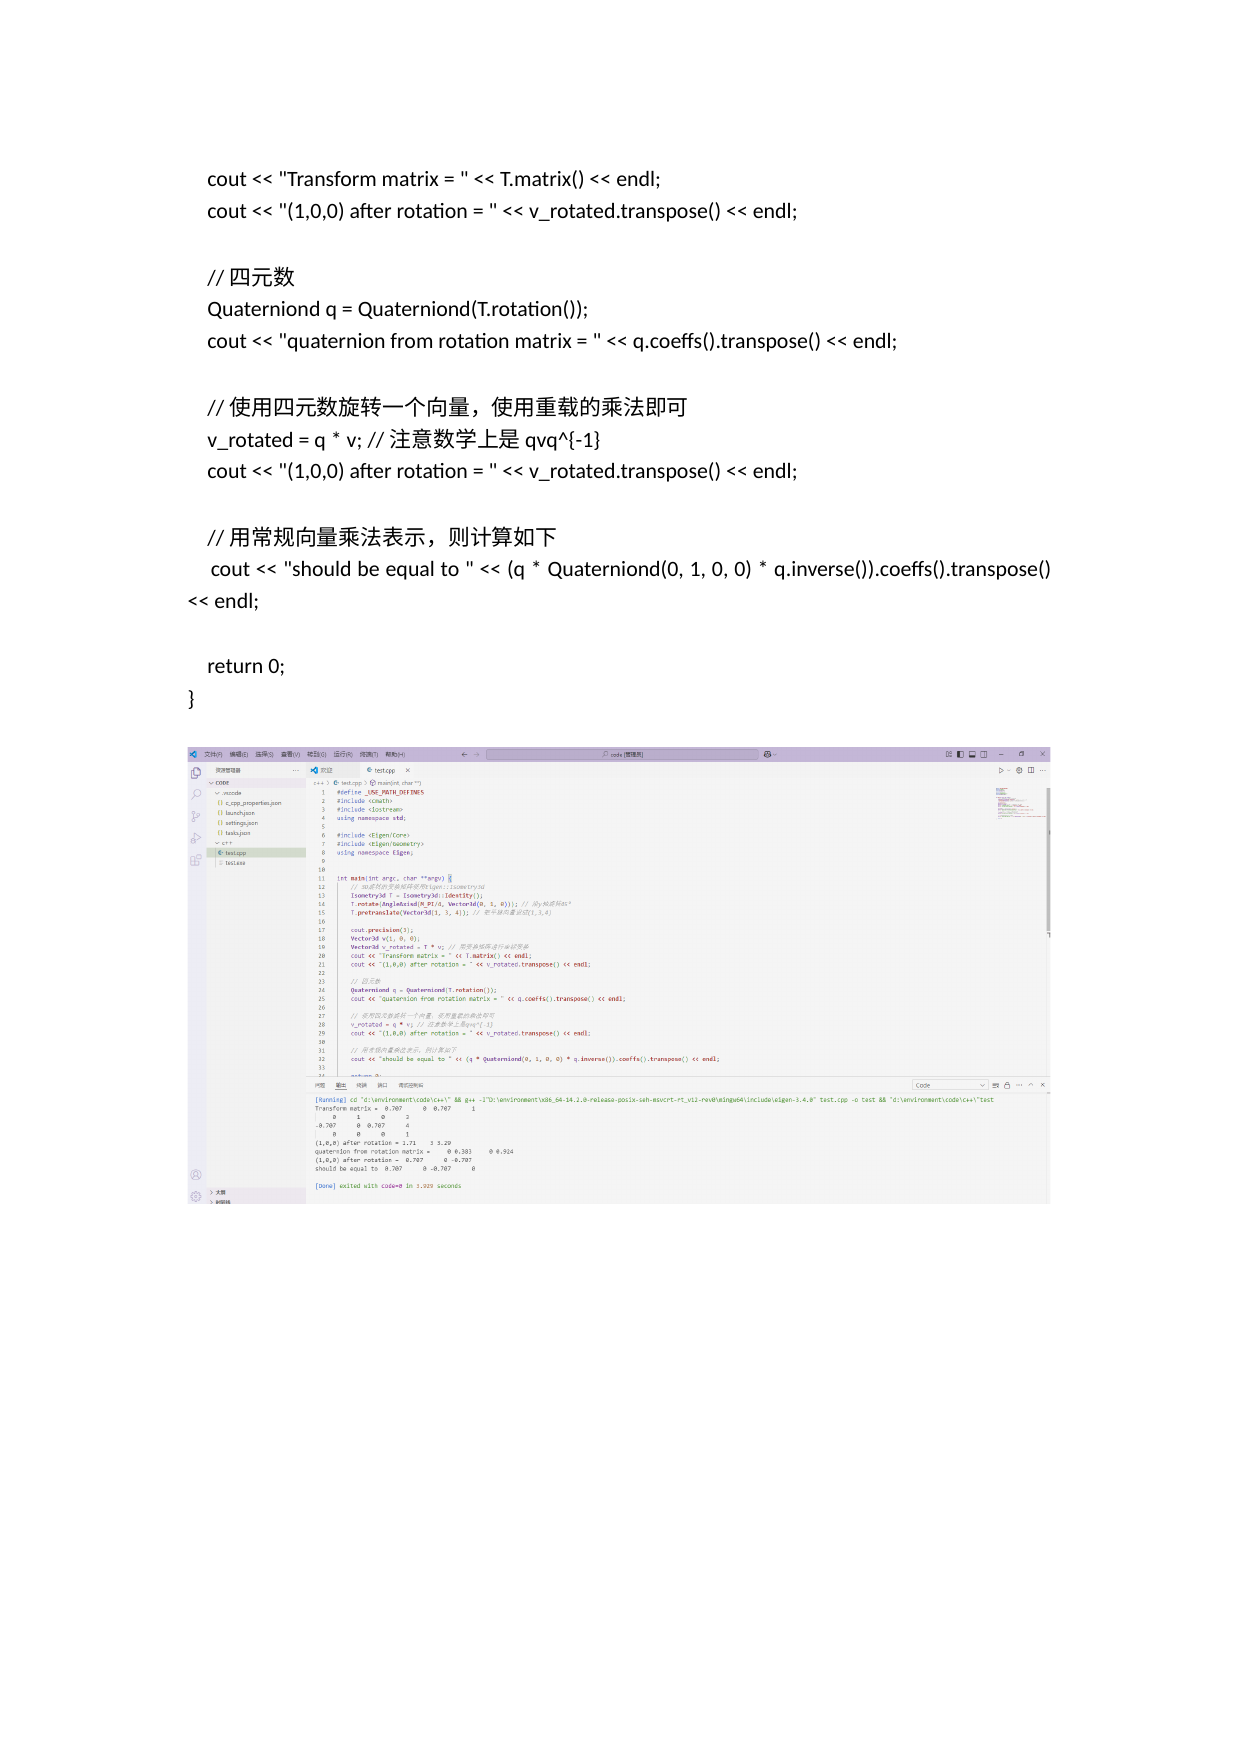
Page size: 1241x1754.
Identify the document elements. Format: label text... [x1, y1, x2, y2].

text cout << "quaternion from rotation matrix = " << q.coeffs().transpose() << endl; [187, 324, 1053, 357]
text cout << "Transform matrix = " << T.matrix() << endl; [187, 162, 1053, 194]
text cout << "(1,0,0) after rotation = " << v_rotated.transpose() << endl; [187, 194, 1053, 227]
text // 四元数 [187, 259, 1053, 292]
text v_rotated = q * v; // 注意数学上是qvq^{-1} [187, 422, 1053, 454]
text Quaterniond q = Quaterniond(T.rotation()); [187, 292, 1053, 324]
text return 0; [187, 649, 1053, 682]
text // 使用四元数旋转一个向量，使用重载的乘法即可 [187, 389, 1053, 422]
text cout << "(1,0,0) after rotation = " << v_rotated.transpose() << endl; [187, 454, 1053, 487]
picture [187, 747, 1051, 1204]
text // 用常规向量乘法表示，则计算如下 [187, 519, 1053, 552]
text } [187, 682, 1053, 714]
text cout << "should be equal to " << (q * Quaterniond(0, 1, 0, 0) * q.inverse()).coeffs().transpose() << endl; [187, 552, 1053, 617]
